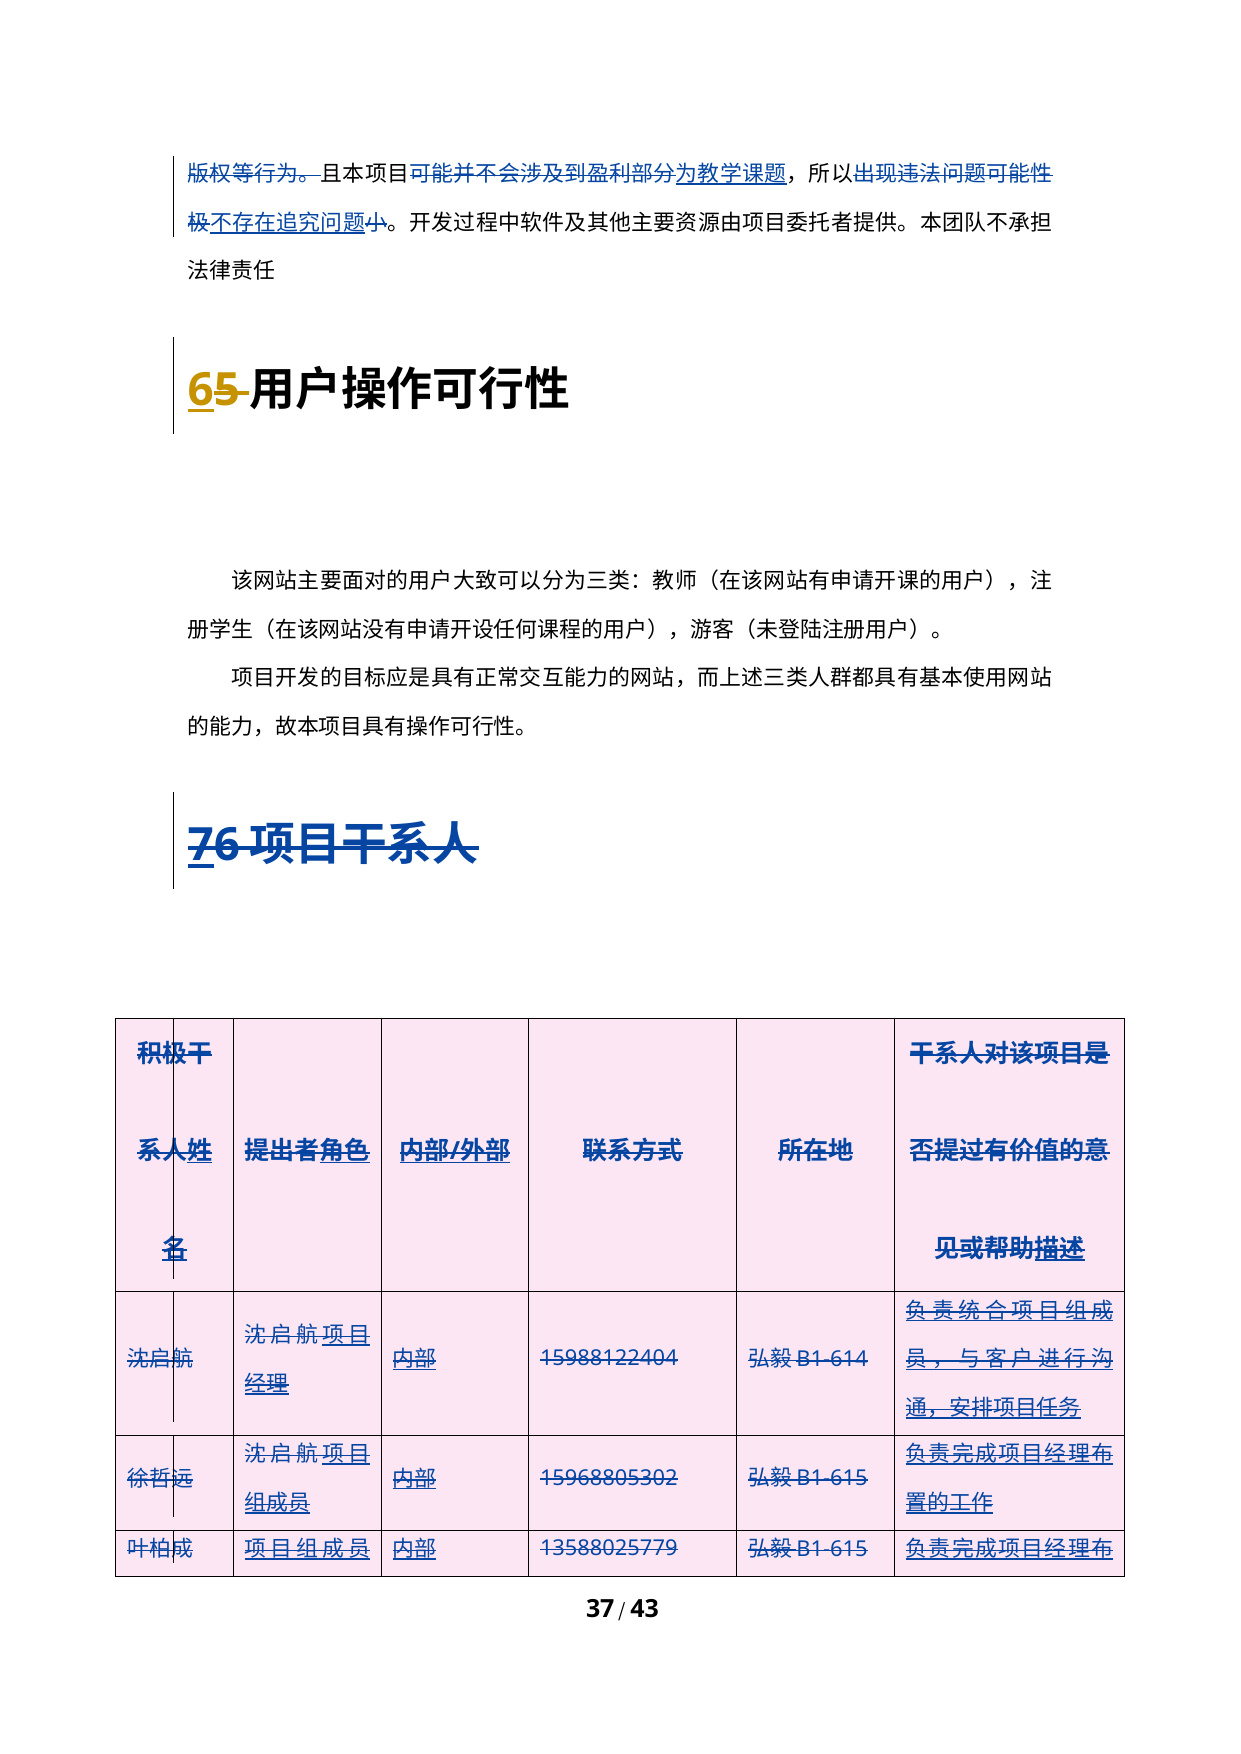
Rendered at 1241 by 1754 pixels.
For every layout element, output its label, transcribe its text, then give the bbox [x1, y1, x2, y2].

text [187, 156, 1053, 286]
text 该网站主要面对的用户大致可以分为三类：教师（在该网站有申请开课的用户），注册学生（在该网站没有申请开设任何课程的用户），游客（未登陆注册用户）。 [187, 562, 1053, 644]
text 项目开发的目标应是具有正常交互能力的网站，而上述三类人群都具有基本使用网站的能力，故本项目具有操作可行性。 [187, 659, 1053, 741]
subtitle 用户操作可行性 [187, 337, 1053, 434]
